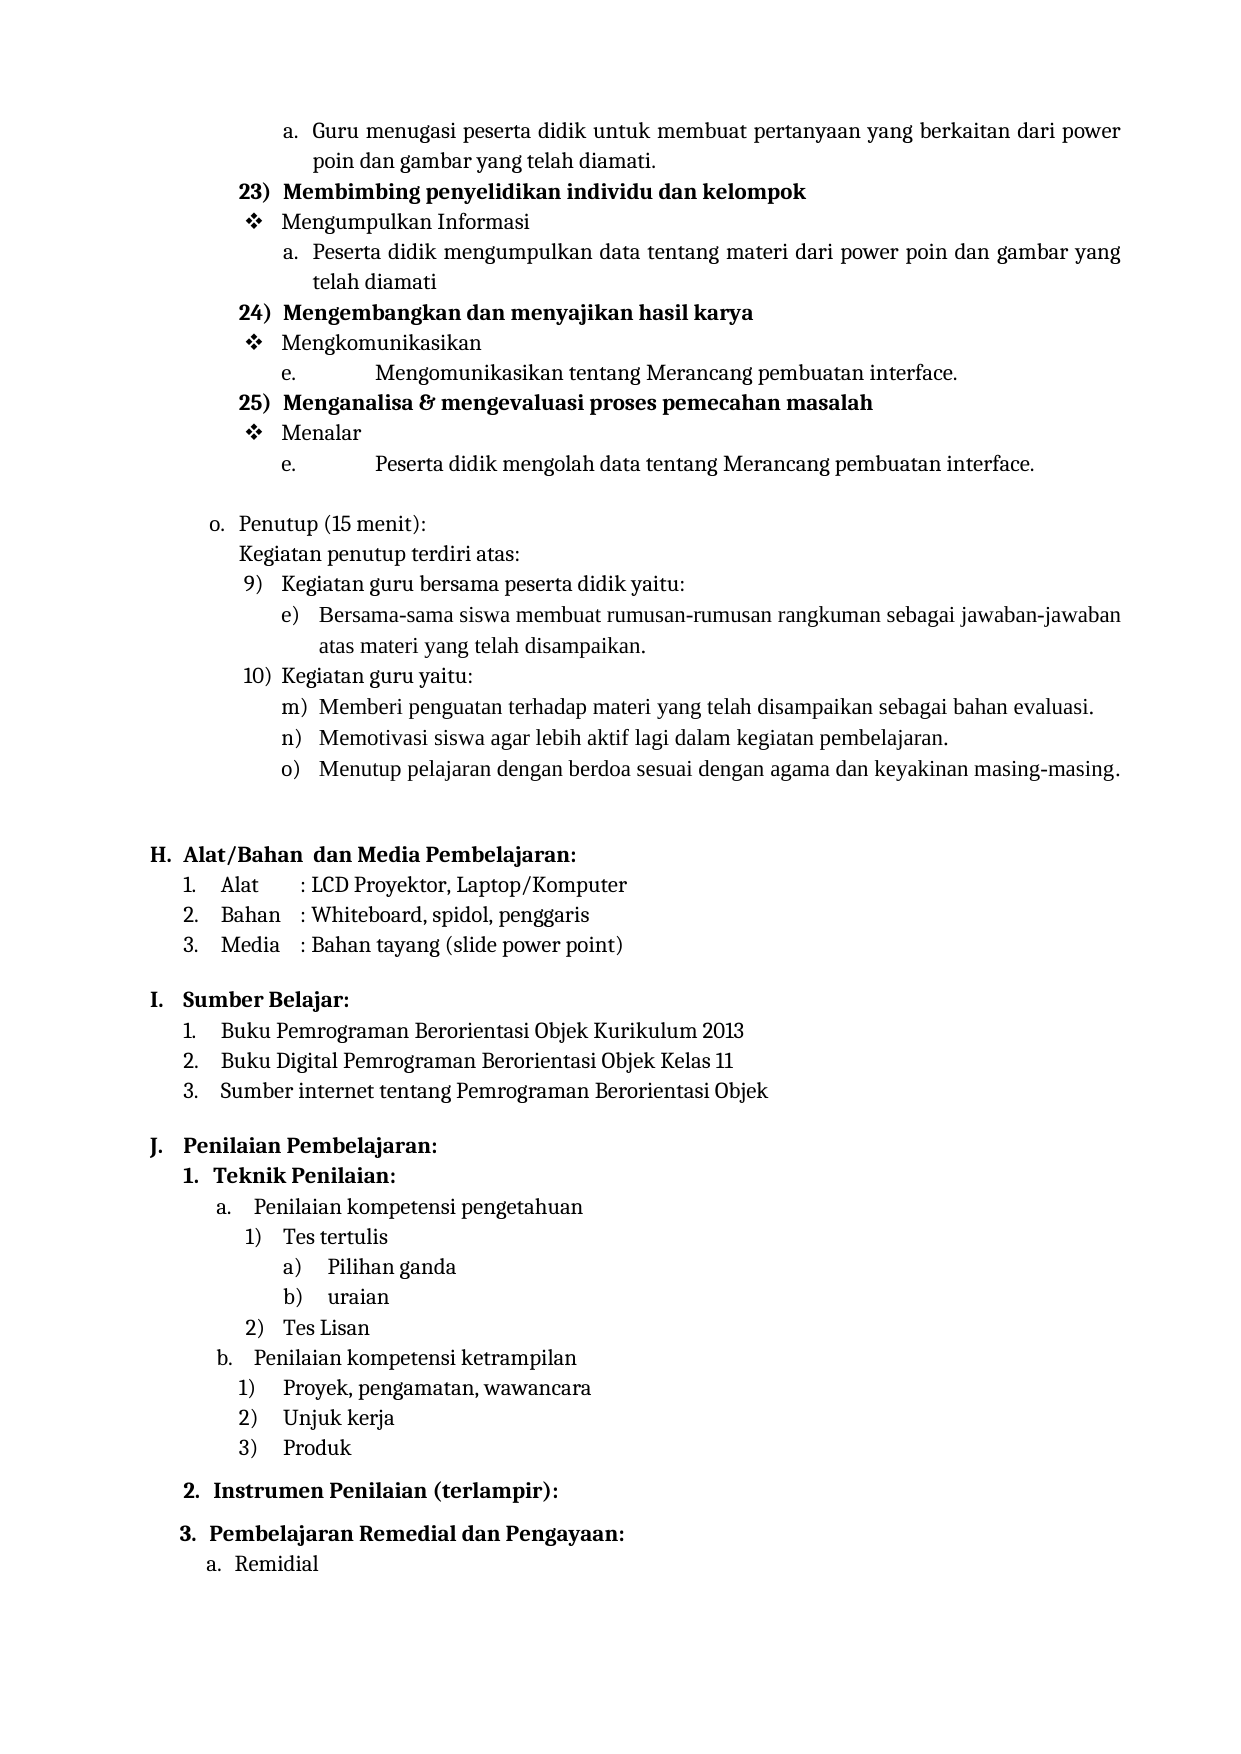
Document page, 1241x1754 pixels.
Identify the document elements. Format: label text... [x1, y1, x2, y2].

list Tes Lisan [245, 1314, 1122, 1341]
list Bersama-sama siswa membuat rumusan-rumusan rangkuman sebagai jawaban-jawaban atas materi yang telah disampaikan. [281, 601, 1122, 659]
list Unjuk kerja [239, 1405, 1122, 1431]
list Memberi penguatan terhadap materi yang telah disampaikan sebagai bahan evaluasi. [281, 693, 1122, 720]
list Sumber internet tentang Pemrograman Berorientasi Objek [183, 1078, 1122, 1104]
list Mengembangkan dan menyajikan hasil karya [239, 299, 1122, 326]
list Alat/Bahan dan Media Pembelajaran: [150, 841, 1122, 868]
list Menganalisa & mengevaluasi proses pemecahan masalah [239, 390, 1122, 416]
list Kegiatan penutup terdiri atas: [239, 541, 1122, 567]
list Bahan : Whiteboard, spidol, penggaris [183, 902, 1122, 928]
list Peserta didik mengolah data tentang Merancang pembuatan interface. [281, 450, 1122, 477]
list Produk [239, 1435, 1122, 1462]
list Kegiatan guru yaitu: [244, 663, 1122, 689]
list Sumber Belajar: [150, 987, 1122, 1014]
list Penilaian kompetensi pengetahuan [216, 1193, 1122, 1220]
list Penilaian Pembelajaran: [150, 1133, 1122, 1159]
list Peserta didik mengumpulkan data tentang materi dari power poin dan gambar yang telah diamati [283, 239, 1122, 296]
list Alat : LCD Proyektor, Laptop/Komputer [183, 872, 1122, 898]
list uraian [283, 1284, 1122, 1311]
list Pilihan ganda [283, 1254, 1122, 1280]
list Guru menugasi peserta didik untuk membuat pertanyaan yang berkaitan dari power poin dan gambar yang telah diamati. [283, 118, 1122, 175]
list Pembelajaran Remedial dan Pengayaan: [179, 1521, 1122, 1547]
list Penutup (15 menit): [209, 511, 1122, 537]
list Memotivasi siswa agar lebih aktif lagi dalam kegiatan pembelajaran. [281, 724, 1122, 751]
list Remidial [206, 1551, 1122, 1577]
list Mengkomunikasikan [244, 329, 1122, 356]
list Instrumen Penilaian (terlampir): [183, 1478, 1122, 1504]
list Mengumpulkan Informasi [244, 209, 1122, 235]
list Penilaian kompetensi ketrampilan [216, 1344, 1122, 1371]
list Membimbing penyelidikan individu dan kelompok [239, 178, 1122, 205]
list Buku Pemrograman Berorientasi Objek Kurikulum 2013 [183, 1017, 1122, 1044]
list Teknik Penilaian: [183, 1163, 1122, 1190]
list Kegiatan guru bersama peserta didik yaitu: [244, 571, 1122, 598]
list Mengomunikasikan tentang Merancang pembuatan interface. [281, 360, 1122, 386]
list Menutup pelajaran dengan berdoa sesuai dengan agama dan keyakinan masing-masing. [281, 755, 1122, 782]
list Buku Digital Pemrograman Berorientasi Objek Kelas 11 [183, 1048, 1122, 1074]
list Tes tertulis [245, 1224, 1122, 1250]
list Proyek, pengamatan, wawancara [239, 1375, 1122, 1401]
list Menalar [244, 420, 1122, 447]
list Media : Bahan tayang (slide power point) [183, 932, 1122, 958]
